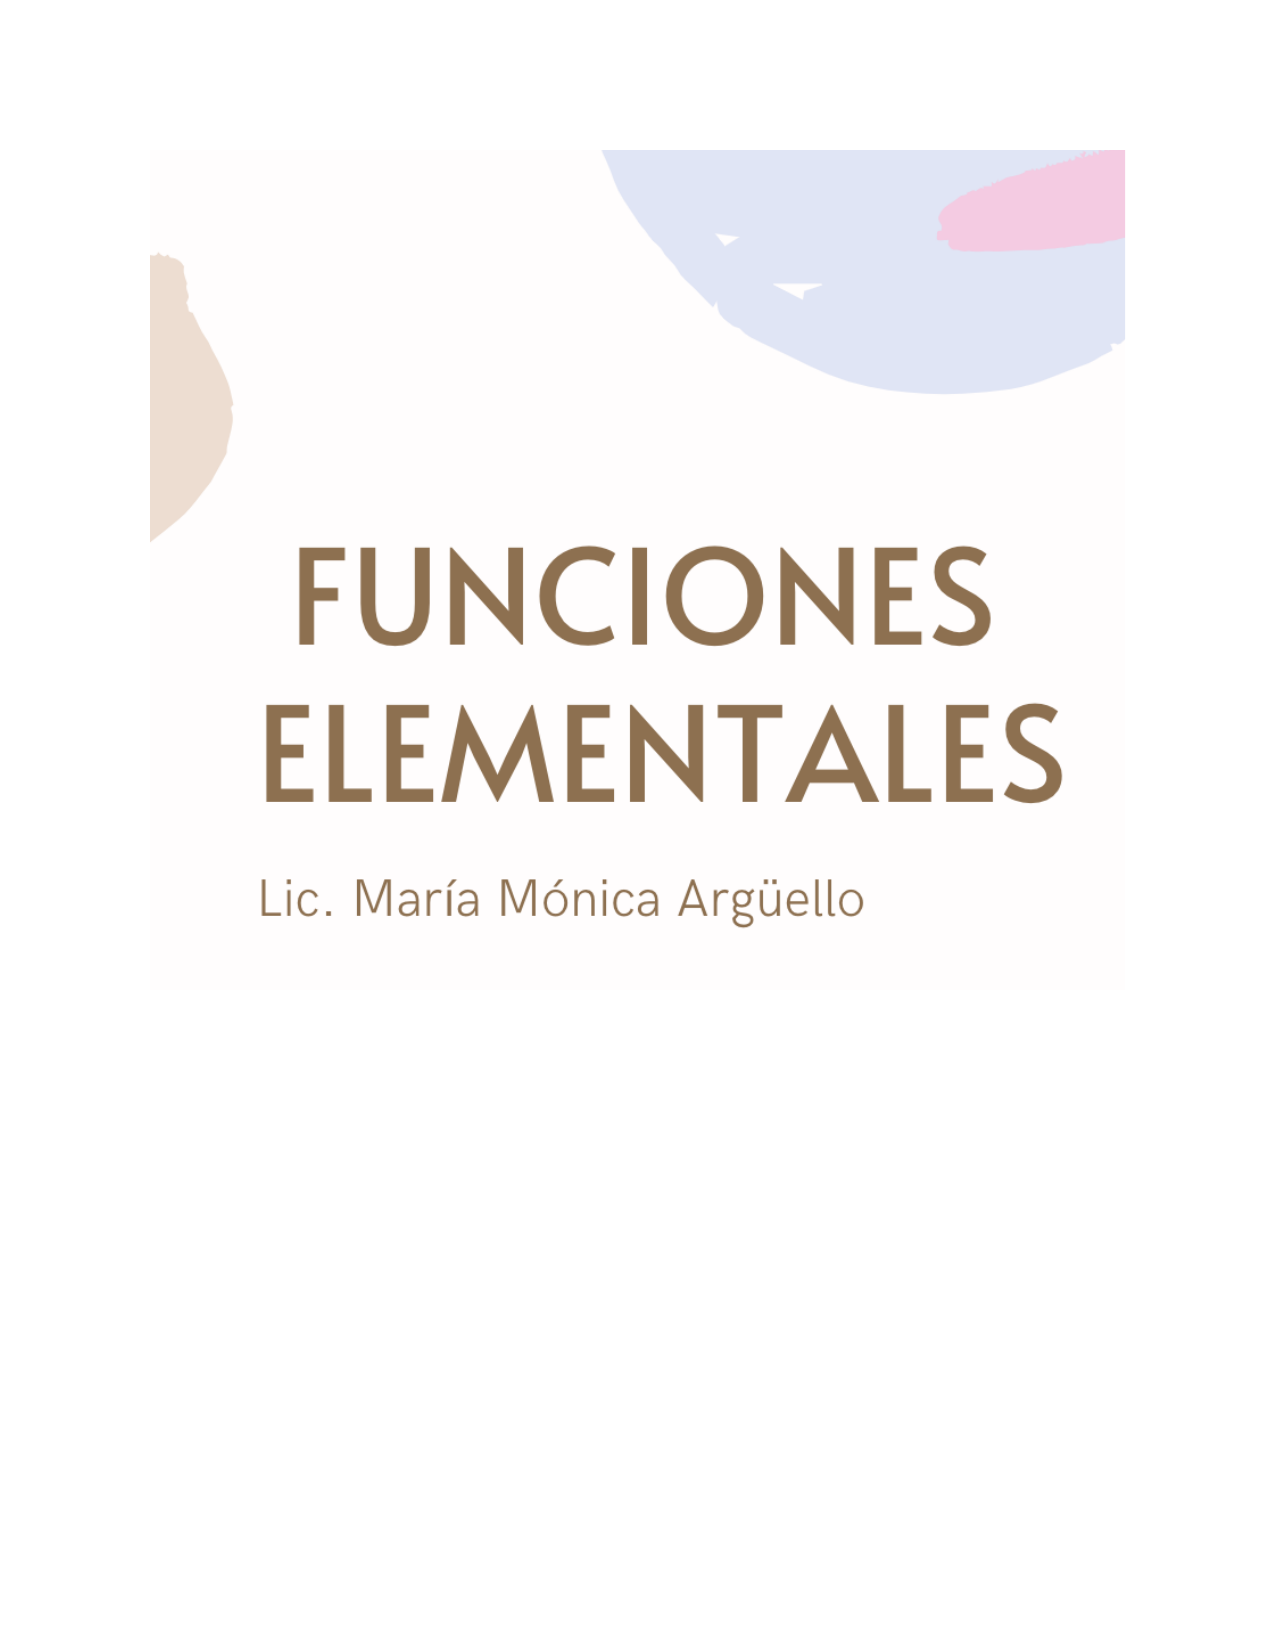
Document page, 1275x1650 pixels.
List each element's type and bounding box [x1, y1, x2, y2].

picture [150, 150, 1125, 990]
